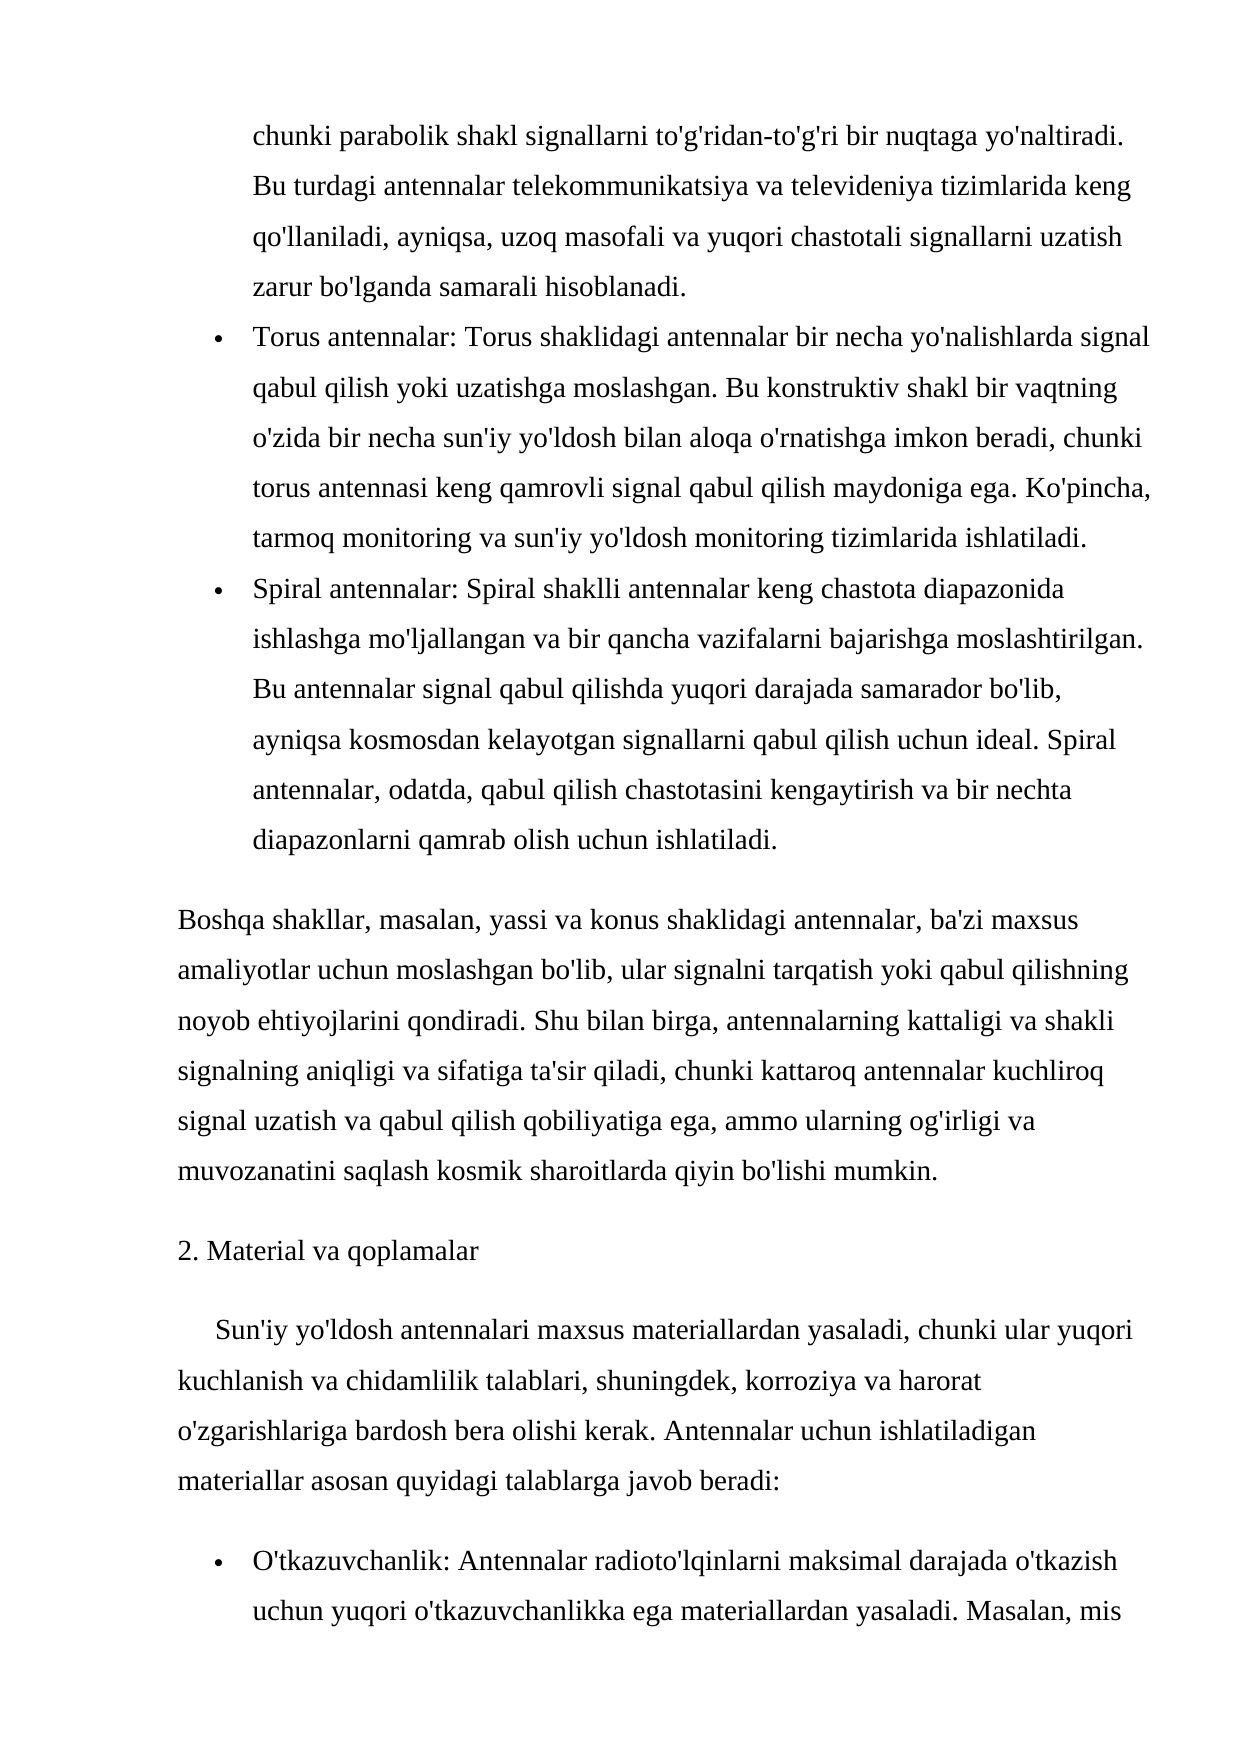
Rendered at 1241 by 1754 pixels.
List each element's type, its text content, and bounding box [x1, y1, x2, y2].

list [215, 1543, 1152, 1627]
text 2. Material va qoplamalar [177, 1233, 1152, 1267]
list Spiral antennalar: Spiral shaklli antennalar keng chastota diapazonida ishlashga mo'ljallangan va bir qancha vazifalarni bajarishga moslashtirilgan. Bu antennalar signal qabul qilishda yuqori darajada samarador bo'lib, ayniqsa kosmosdan kelayotgan signallarni qabul qilish uchun ideal. Spiral antennalar, odatda, qabul qilish chastotasini kengaytirish va bir nechta diapazonlarni qamrab olish uchun ishlatiladi. [215, 571, 1152, 856]
list Torus antennalar: Torus shaklidagi antennalar bir necha yo'nalishlarda signal qabul qilish yoki uzatishga moslashgan. Bu konstruktiv shakl bir vaqtning o'zida bir necha sun'iy yo'ldosh bilan aloqa o'rnatishga imkon beradi, chunki torus antennasi keng qamrovli signal qabul qilish maydoniga ega. Ko'pincha, tarmoq monitoring va sun'iy yo'ldosh monitoring tizimlarida ishlatiladi. [215, 319, 1152, 554]
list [215, 118, 1152, 303]
text Sun'iy yo'ldosh antennalari maxsus materiallardan yasaladi, chunki ular yuqori kuchlanish va chidamlilik talablari, shuningdek, korroziya va harorat o'zgarishlariga bardosh bera olishi kerak. Antennalar uchun ishlatiladigan materiallar asosan quyidagi talablarga javob beradi: [177, 1312, 1152, 1497]
text Boshqa shakllar, masalan, yassi va konus shaklidagi antennalar, ba'zi maxsus amaliyotlar uchun moslashgan bo'lib, ular signalni tarqatish yoki qabul qilishning noyob ehtiyojlarini qondiradi. Shu bilan birga, antennalarning kattaligi va shakli signalning aniqligi va sifatiga ta'sir qiladi, chunki kattaroq antennalar kuchliroq signal uzatish va qabul qilish qobiliyatiga ega, ammo ularning og'irligi va muvozanatini saqlash kosmik sharoitlarda qiyin bo'lishi mumkin. [177, 902, 1152, 1187]
